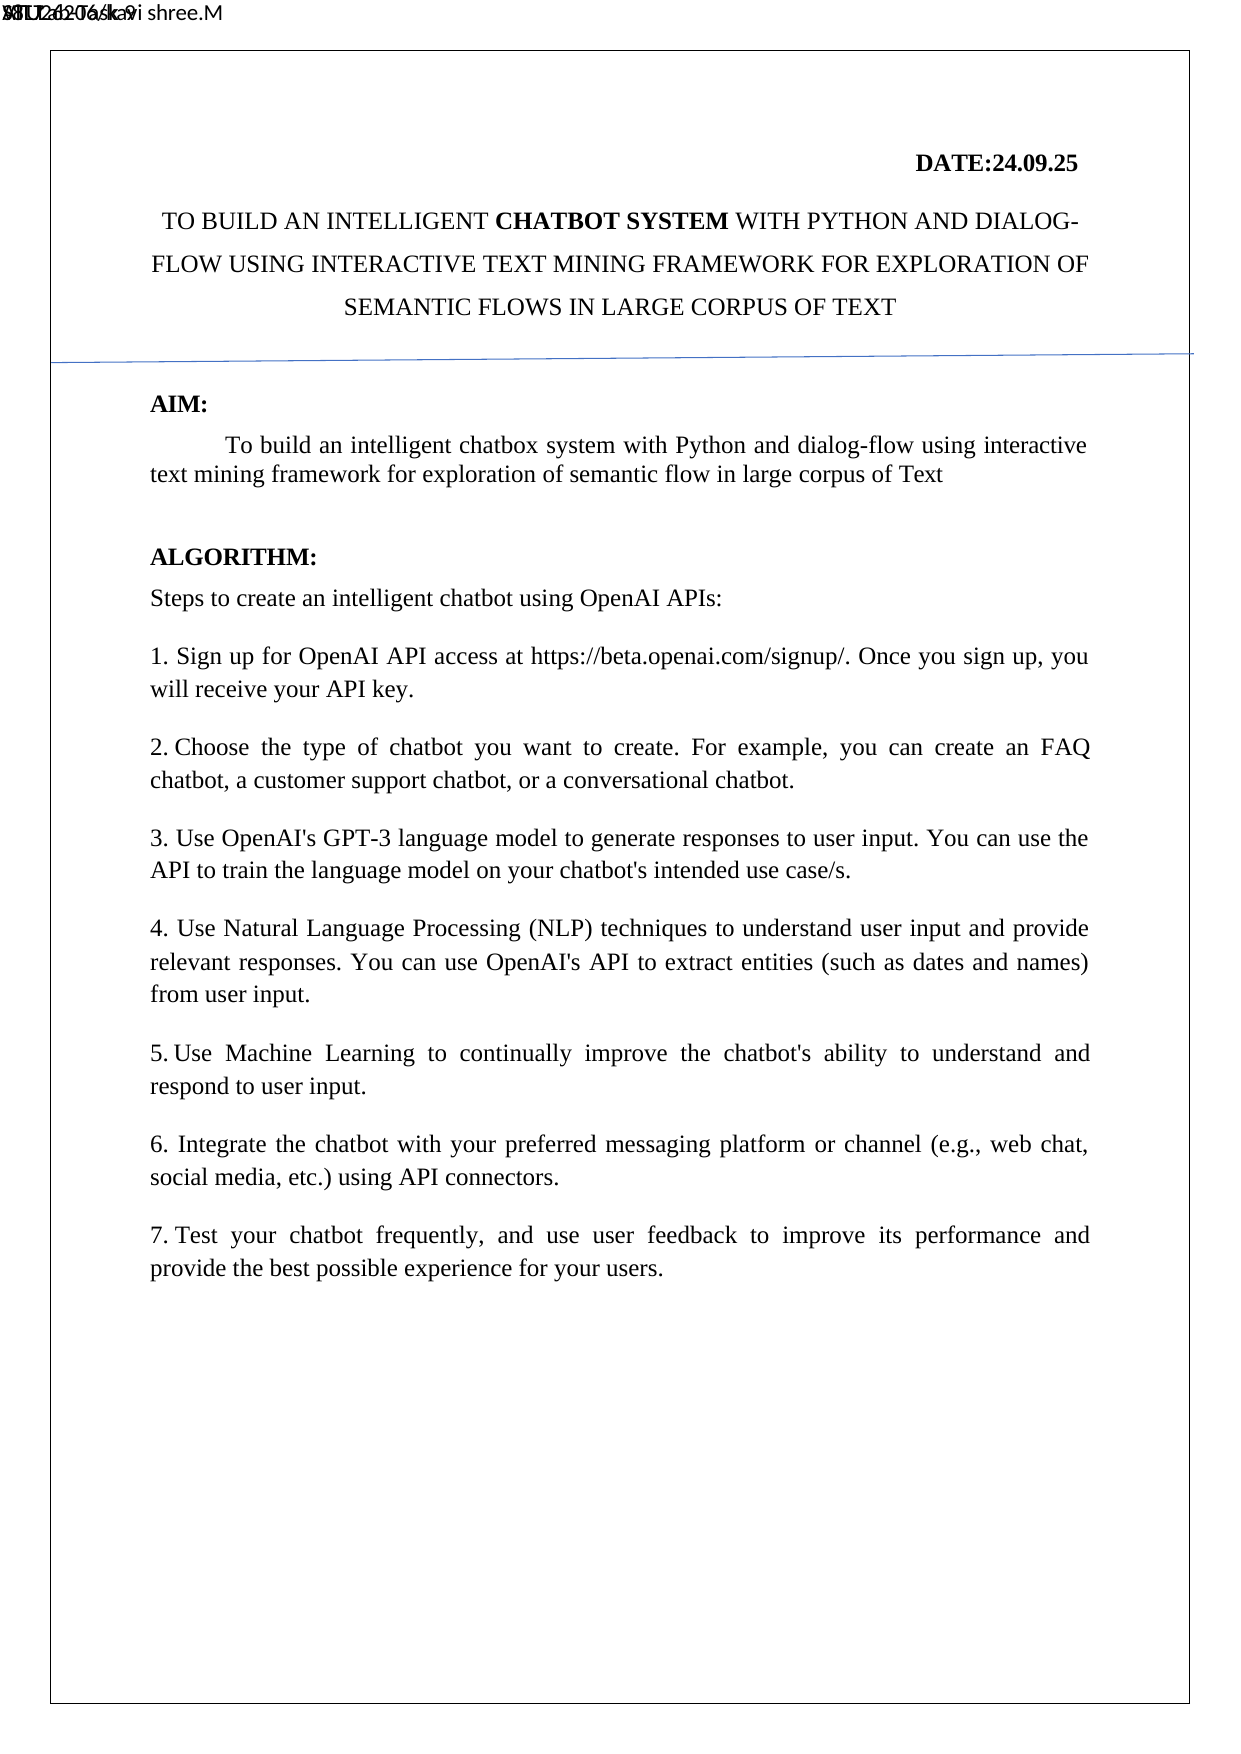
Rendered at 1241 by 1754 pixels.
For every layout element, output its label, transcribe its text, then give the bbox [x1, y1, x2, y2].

text TO BUILD AN INTELLIGENT CHATBOT SYSTEM WITH PYTHON AND DIALOG- FLOW USING INTERACTIVE TEXT MINING FRAMEWORK FOR EXPLORATION OF SEMANTIC FLOWS IN LARGE CORPUS OF TEXT [151, 206, 1089, 321]
list Use Natural Language Processing (NLP) techniques to understand user input and provide relevant responses. You can use OpenAI's API to extract entities (such as dates and names) from user input. [150, 913, 1090, 1008]
text To build an intelligent chatbox system with Python and dialog-flow using interactive [225, 431, 1181, 459]
text AIM: [150, 389, 1181, 418]
list Sign up for OpenAI API access at https://beta.openai.com/signup/. Once you sign up, you will receive your API key. [150, 641, 1090, 703]
text ALGORITHM: [150, 542, 1181, 571]
text text mining framework for exploration of semantic flow in large corpus of Text [150, 459, 1181, 488]
text DATE:24.09.25 [147, 148, 1078, 177]
text Steps to create an intelligent chatbot using OpenAI APIs: [150, 583, 1181, 612]
list Choose the type of chatbot you want to create. For example, you can create an FAQ chatbot, a customer support chatbot, or a conversational chatbot. [150, 732, 1091, 794]
list Test your chatbot frequently, and use user feedback to improve its performance and provide the best possible experience for your users. [150, 1220, 1090, 1282]
list Use Machine Learning to continually improve the chatbot's ability to understand and respond to user input. [150, 1038, 1090, 1099]
list Use OpenAI's GPT-3 language model to generate responses to user input. You can use the API to train the language model on your chatbot's intended use case/s. [150, 823, 1090, 884]
list Integrate the chatbot with your preferred messaging platform or channel (e.g., web chat, social media, etc.) using API connectors. [150, 1129, 1090, 1191]
